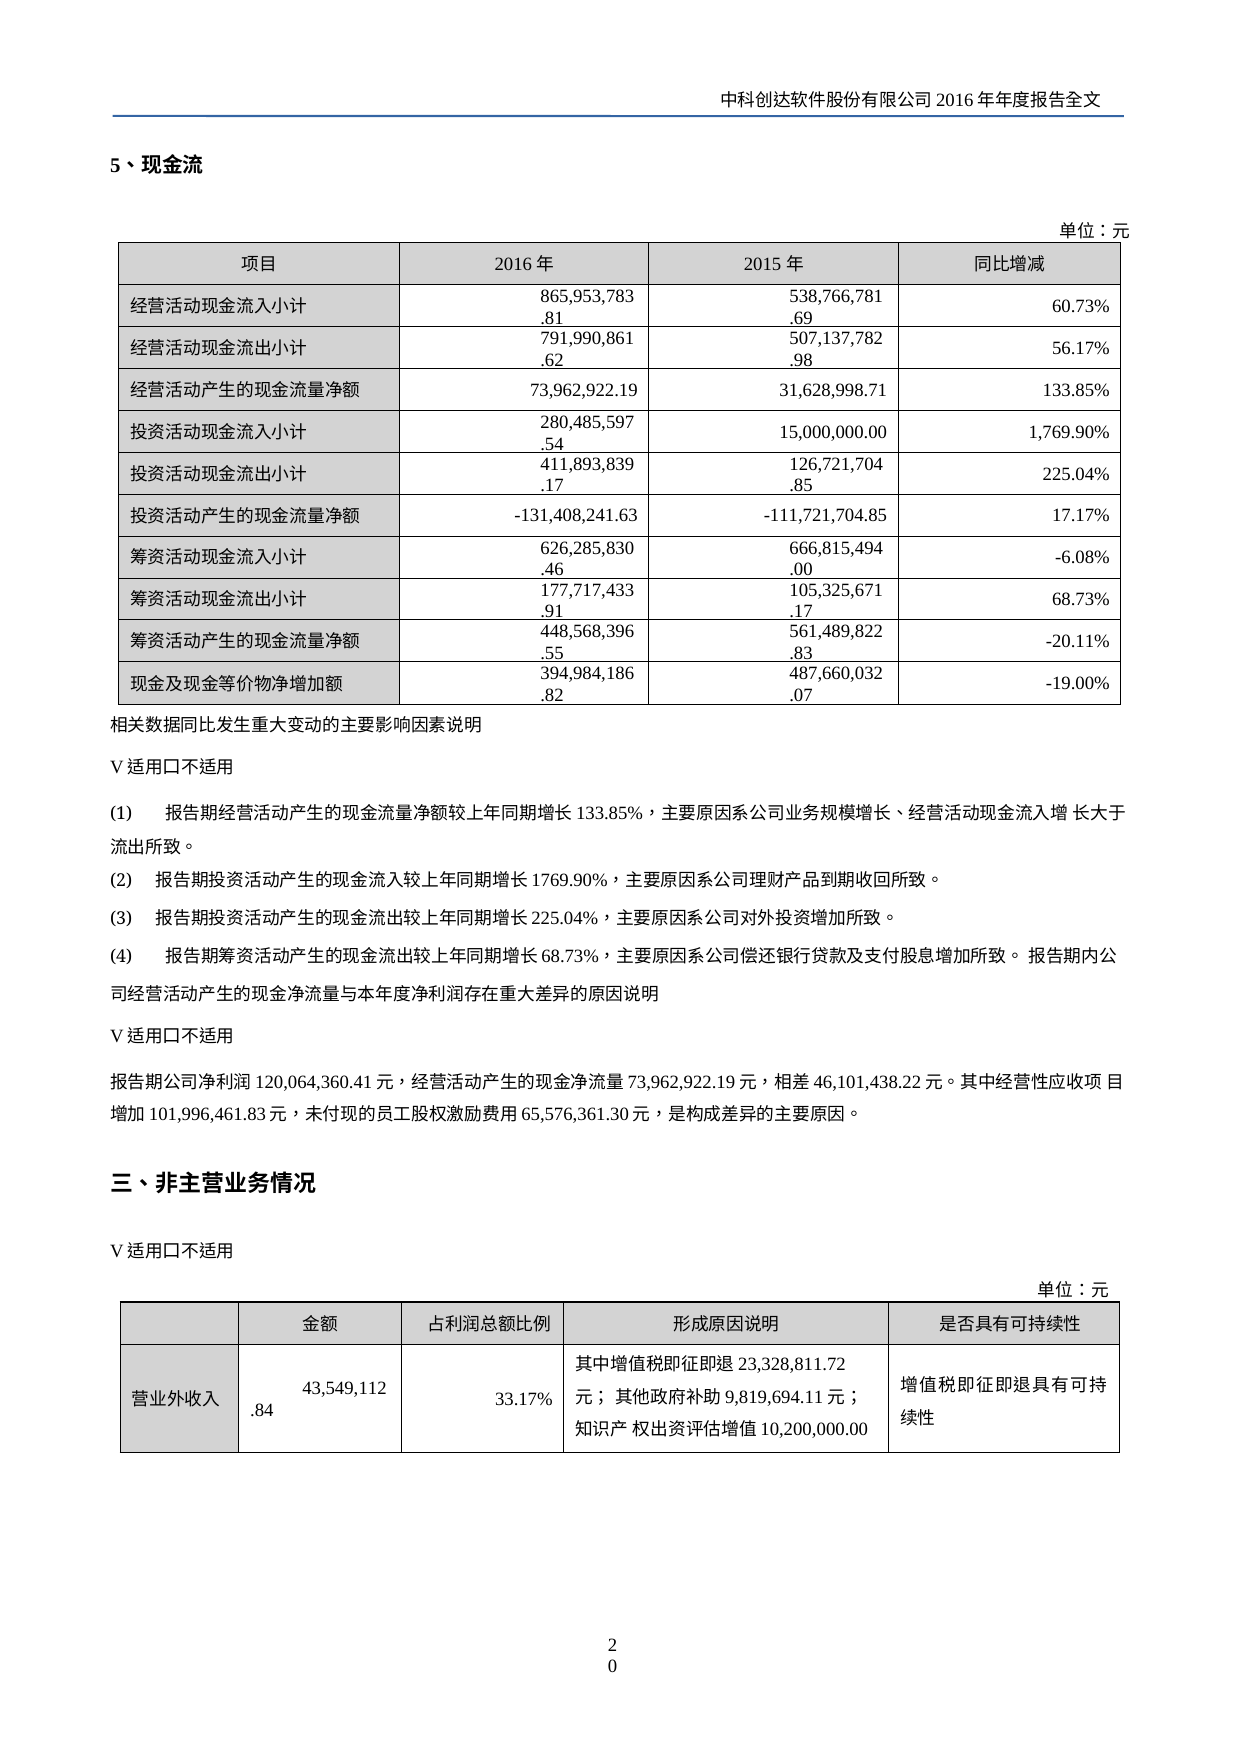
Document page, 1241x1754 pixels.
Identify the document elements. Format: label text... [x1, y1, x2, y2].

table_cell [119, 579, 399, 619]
text 相关数据同比发生重大变动的主要影响因素说明 [110, 705, 1130, 739]
list 报告期投资活动产生的现金流入较上年同期增长1769.90%，主要原因系公司理财产品到期收回所致。 [110, 860, 1130, 894]
text V适用口不适用 [110, 1237, 1130, 1263]
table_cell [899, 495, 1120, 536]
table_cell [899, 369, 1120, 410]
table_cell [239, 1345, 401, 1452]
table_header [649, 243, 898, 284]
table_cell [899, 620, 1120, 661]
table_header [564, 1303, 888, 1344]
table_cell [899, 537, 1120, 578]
list 报告期投资活动产生的现金流出较上年同期增长225.04%，主要原因系公司对外投资增加所致。 [110, 894, 1130, 932]
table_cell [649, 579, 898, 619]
text 三、非主营业务情况 [110, 1167, 1130, 1198]
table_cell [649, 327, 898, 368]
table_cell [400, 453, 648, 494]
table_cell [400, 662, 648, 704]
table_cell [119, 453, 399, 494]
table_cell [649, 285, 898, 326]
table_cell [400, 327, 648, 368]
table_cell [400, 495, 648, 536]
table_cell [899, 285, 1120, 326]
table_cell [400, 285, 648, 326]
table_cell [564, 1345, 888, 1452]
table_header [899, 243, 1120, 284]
text 单位：元 [110, 218, 1130, 242]
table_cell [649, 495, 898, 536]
list 报告期经营活动产生的现金流量净额较上年同期增长133.85%，主要原因系公司业务规模增长、经营活动现金流入增 长大于流出所致。 [110, 793, 1130, 860]
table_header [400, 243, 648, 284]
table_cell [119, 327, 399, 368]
text V适用口不适用 [110, 1022, 1130, 1048]
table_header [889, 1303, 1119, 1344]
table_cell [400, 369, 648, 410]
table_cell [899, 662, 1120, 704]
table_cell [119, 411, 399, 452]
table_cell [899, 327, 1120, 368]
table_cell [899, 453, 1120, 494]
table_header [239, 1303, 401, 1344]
list 报告期筹资活动产生的现金流出较上年同期增长68.73%，主要原因系公司偿还银行贷款及支付股息增加所致。 报告期内公司经营活动产生的现金净流量与本年度净利润存在重大差异的原因说明 [110, 932, 1130, 1008]
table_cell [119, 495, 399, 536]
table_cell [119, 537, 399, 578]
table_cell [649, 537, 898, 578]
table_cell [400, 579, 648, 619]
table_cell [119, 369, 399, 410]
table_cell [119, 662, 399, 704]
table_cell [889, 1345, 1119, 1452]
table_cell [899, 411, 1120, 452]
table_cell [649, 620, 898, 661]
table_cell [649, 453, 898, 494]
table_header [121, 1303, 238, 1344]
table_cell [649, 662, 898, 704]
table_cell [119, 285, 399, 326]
text 单位：元 [1038, 1277, 1130, 1301]
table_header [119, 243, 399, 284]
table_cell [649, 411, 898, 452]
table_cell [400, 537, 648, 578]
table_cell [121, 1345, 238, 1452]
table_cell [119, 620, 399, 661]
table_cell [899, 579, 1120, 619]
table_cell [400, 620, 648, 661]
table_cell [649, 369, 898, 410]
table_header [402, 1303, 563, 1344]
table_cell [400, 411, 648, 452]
text 5、现金流 [110, 150, 1130, 178]
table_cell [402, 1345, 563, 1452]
text 报告期公司净利润120,064,360.41元，经营活动产生的现金净流量73,962,922.19元，相差46,101,438.22元。其中经营性应收项 目增加101,996,461.83元，未付现的员工股权激励费用65,576,361.30元，是构成差异的主要原因。 [110, 1062, 1130, 1127]
text V适用口不适用 [110, 753, 1130, 779]
